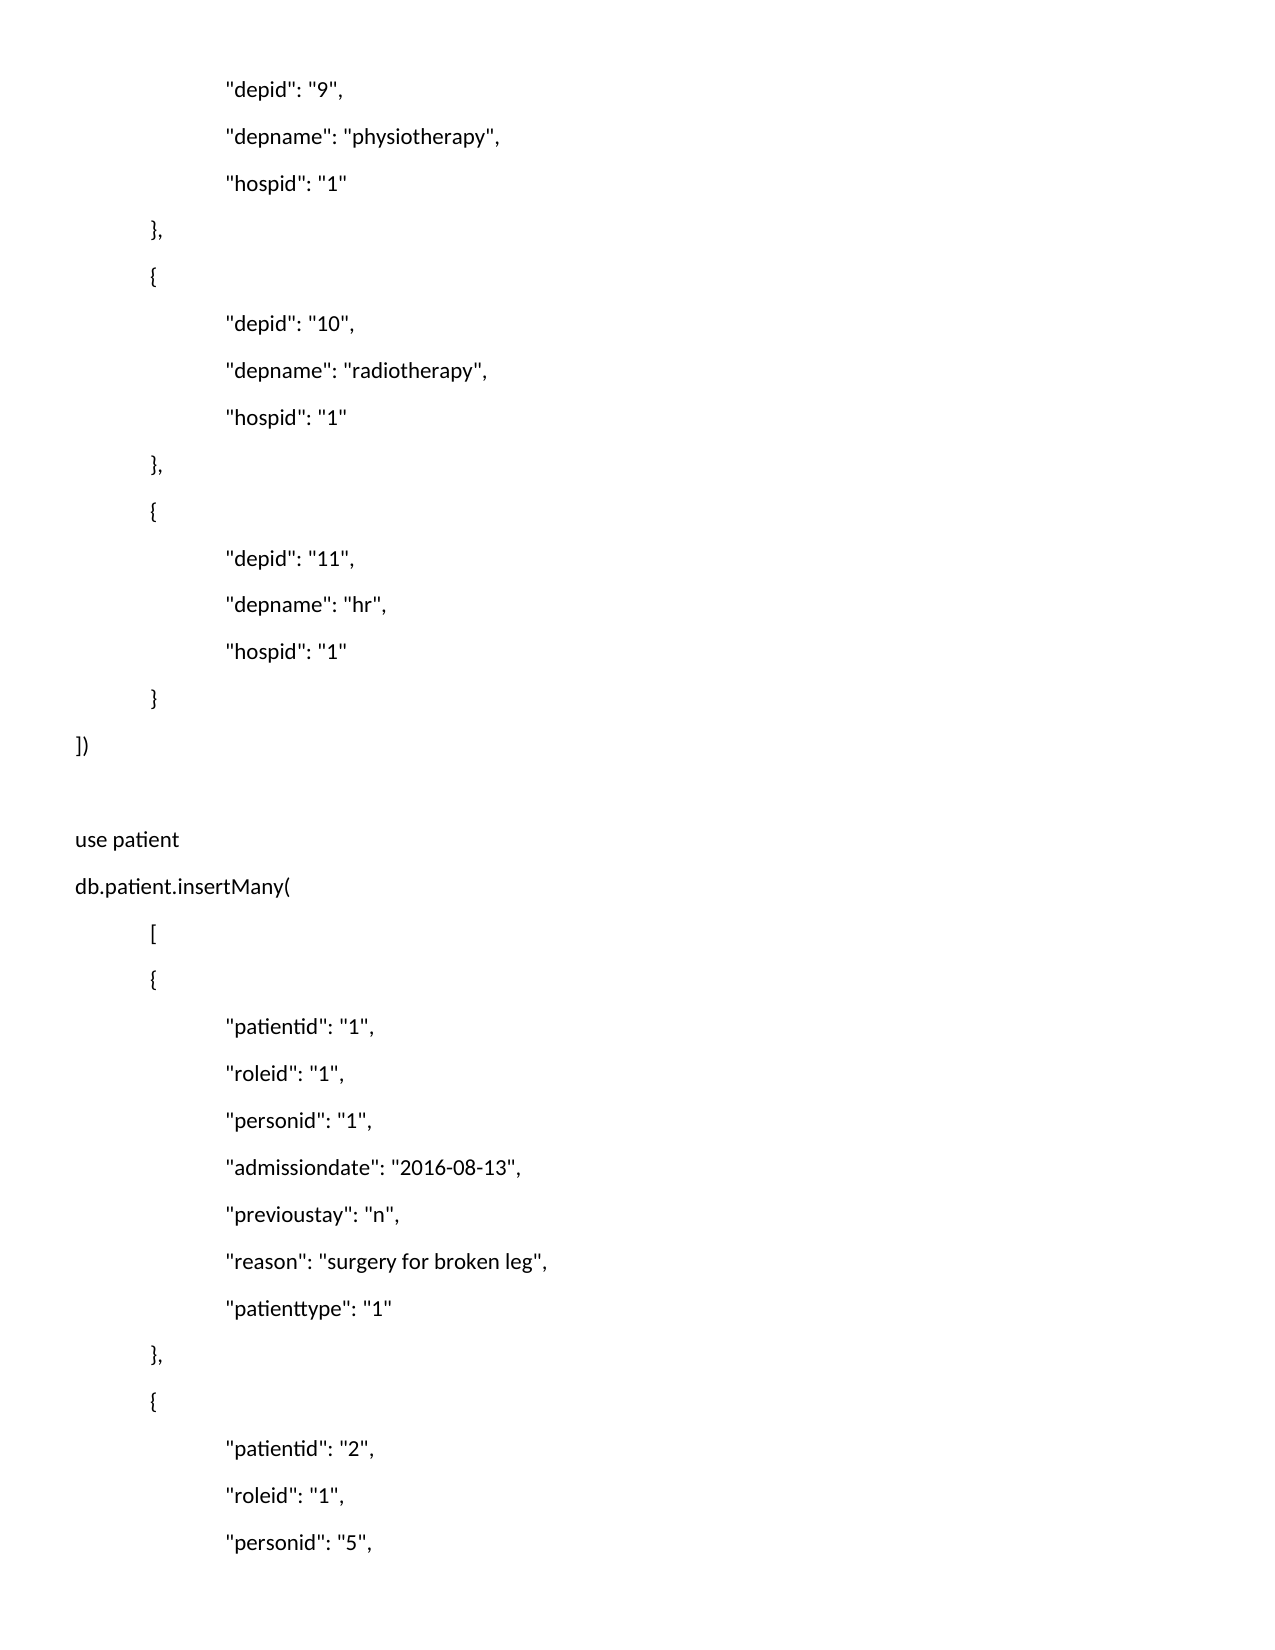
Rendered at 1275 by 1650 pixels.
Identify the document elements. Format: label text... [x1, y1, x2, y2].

text "depname": "radiotherapy", [75, 356, 1200, 384]
text "depname": "physiotherapy", [75, 122, 1200, 150]
text "depid": "10", [75, 309, 1200, 337]
text }, [75, 450, 1200, 478]
text [ [75, 919, 1200, 947]
text "personid": "5", [75, 1528, 1200, 1556]
text "hospid": "1" [75, 637, 1200, 666]
text "reason": "surgery for broken leg", [75, 1247, 1200, 1275]
text "roleid": "1", [75, 1059, 1200, 1087]
text } [75, 684, 1200, 712]
text "previoustay": "n", [75, 1200, 1200, 1228]
text }, [75, 216, 1200, 244]
text "admissiondate": "2016-08-13", [75, 1153, 1200, 1181]
text "roleid": "1", [75, 1481, 1200, 1509]
text "hospid": "1" [75, 169, 1200, 197]
text "personid": "1", [75, 1106, 1200, 1134]
text { [75, 1387, 1200, 1416]
text "depname": "hr", [75, 591, 1200, 619]
text db.patient.insertMany( [75, 872, 1200, 900]
text { [75, 497, 1200, 525]
text ]) [75, 731, 1200, 759]
text "hospid": "1" [75, 403, 1200, 431]
text "depid": "9", [75, 75, 1200, 103]
text "patientid": "2", [75, 1434, 1200, 1462]
text "depid": "11", [75, 544, 1200, 572]
text }, [75, 1341, 1200, 1369]
text "patientid": "1", [75, 1012, 1200, 1041]
text use patient [75, 825, 1200, 853]
text { [75, 262, 1200, 291]
text "patienttype": "1" [75, 1294, 1200, 1322]
text { [75, 966, 1200, 994]
